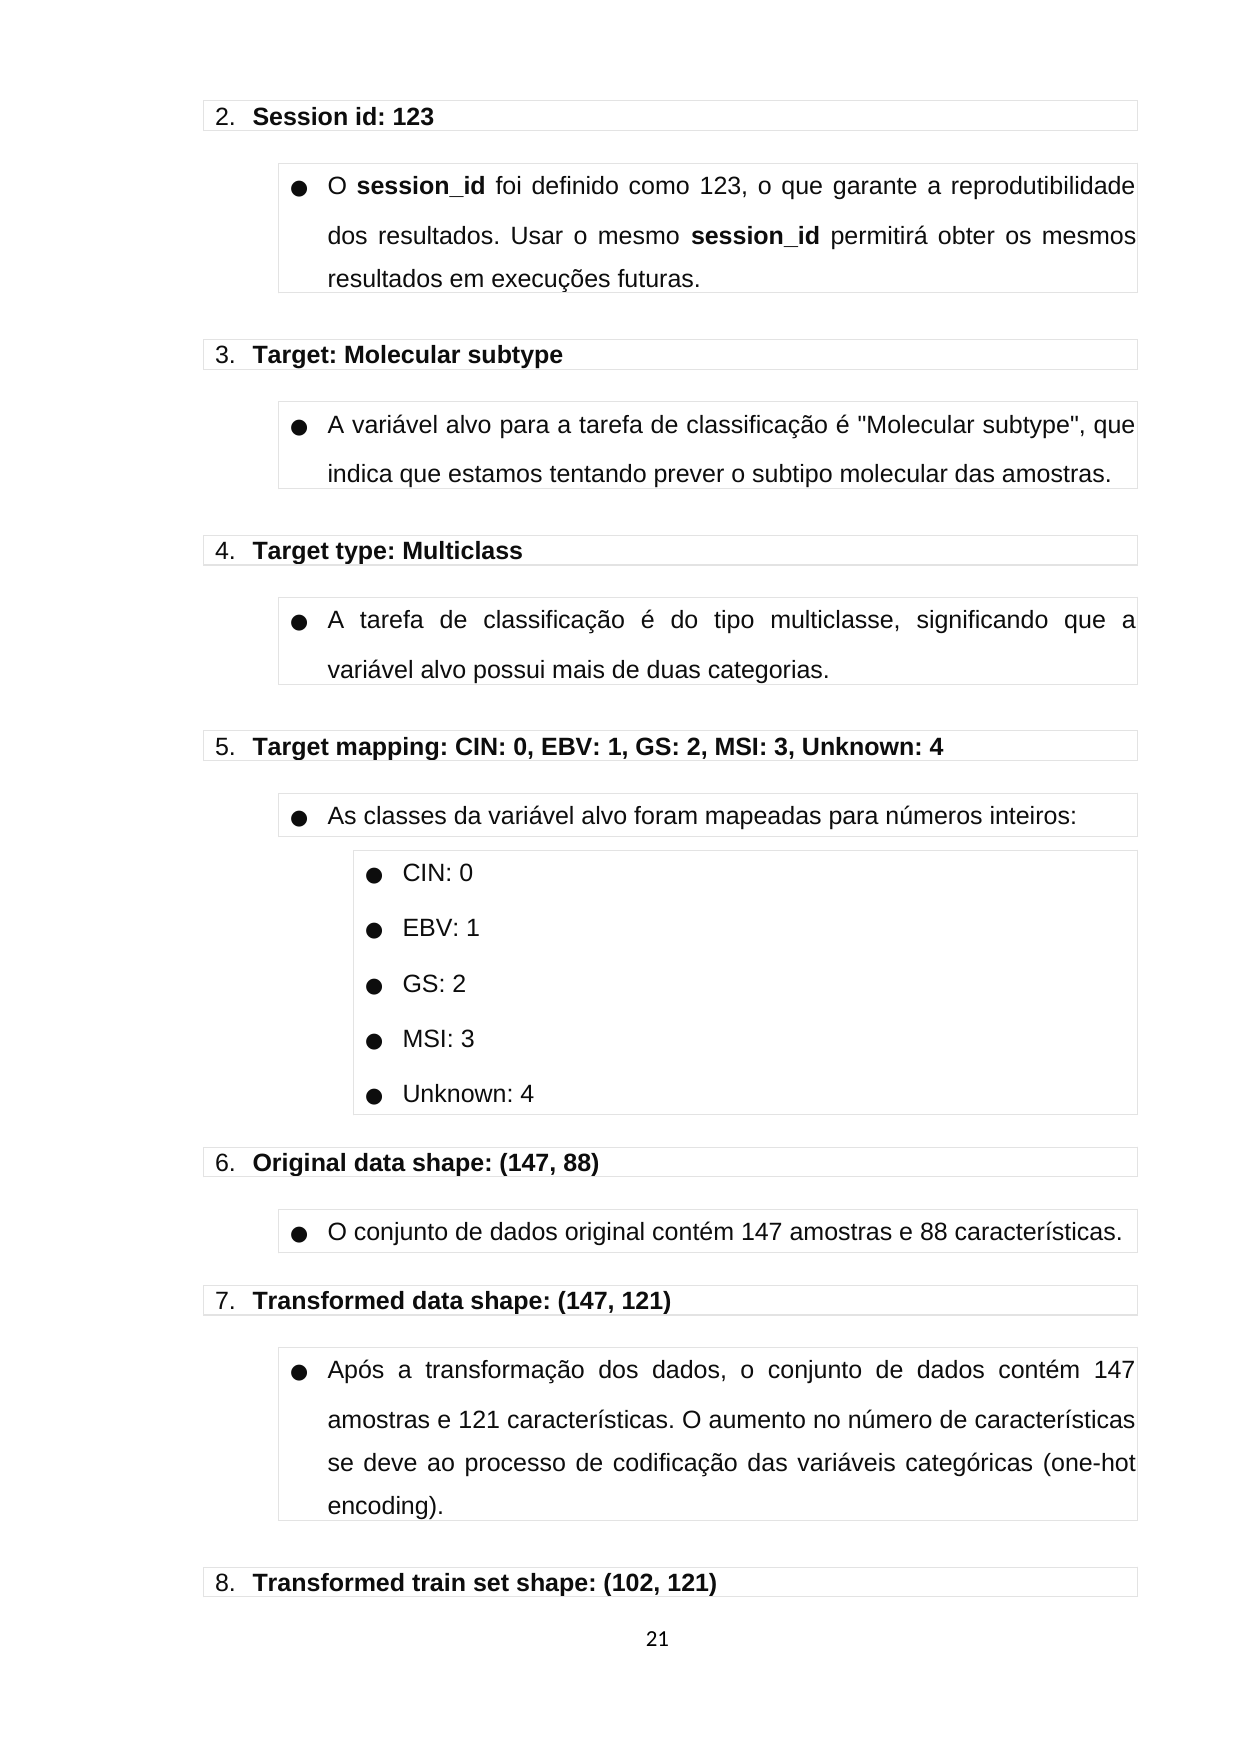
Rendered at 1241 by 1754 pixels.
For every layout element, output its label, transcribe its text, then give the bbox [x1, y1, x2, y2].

list Transformed data shape: (147, 121) [204, 1286, 1137, 1314]
list MSI: 3 [354, 1015, 1137, 1059]
list A variável alvo para a tarefa de classificação é "Molecular subtype", que indica que estamos tentando prever o subtipo molecular das amostras. [279, 402, 1137, 488]
list O session_id foi definido como 123, o que garante a reprodutibilidade dos resultados. Usar o mesmo session_id permitirá obter os mesmos resultados em execuções futuras. [279, 164, 1137, 292]
list Após a transformação dos dados, o conjunto de dados contém 147 amostras e 121 características. O aumento no número de características se deve ao processo de codificação das variáveis categóricas (one-hot encoding). [279, 1348, 1137, 1520]
list Target type: Multiclass [204, 536, 1137, 564]
list EBV: 1 [354, 905, 1137, 949]
list Unknown: 4 [354, 1071, 1137, 1114]
list Session id: 123 [204, 101, 1137, 130]
list Transformed train set shape: (102, 121) [204, 1568, 1137, 1596]
list CIN: 0 [354, 851, 1137, 893]
list As classes da variável alvo foram mapeadas para números inteiros: [279, 794, 1137, 836]
list O conjunto de dados original contém 147 amostras e 88 características. [279, 1210, 1137, 1252]
list GS: 2 [354, 960, 1137, 1004]
list A tarefa de classificação é do tipo multiclasse, significando que a variável alvo possui mais de duas categorias. [279, 598, 1137, 684]
list Original data shape: (147, 88) [204, 1148, 1137, 1176]
list Target: Molecular subtype [204, 340, 1137, 369]
list Target mapping: CIN: 0, EBV: 1, GS: 2, MSI: 3, Unknown: 4 [204, 731, 1137, 760]
